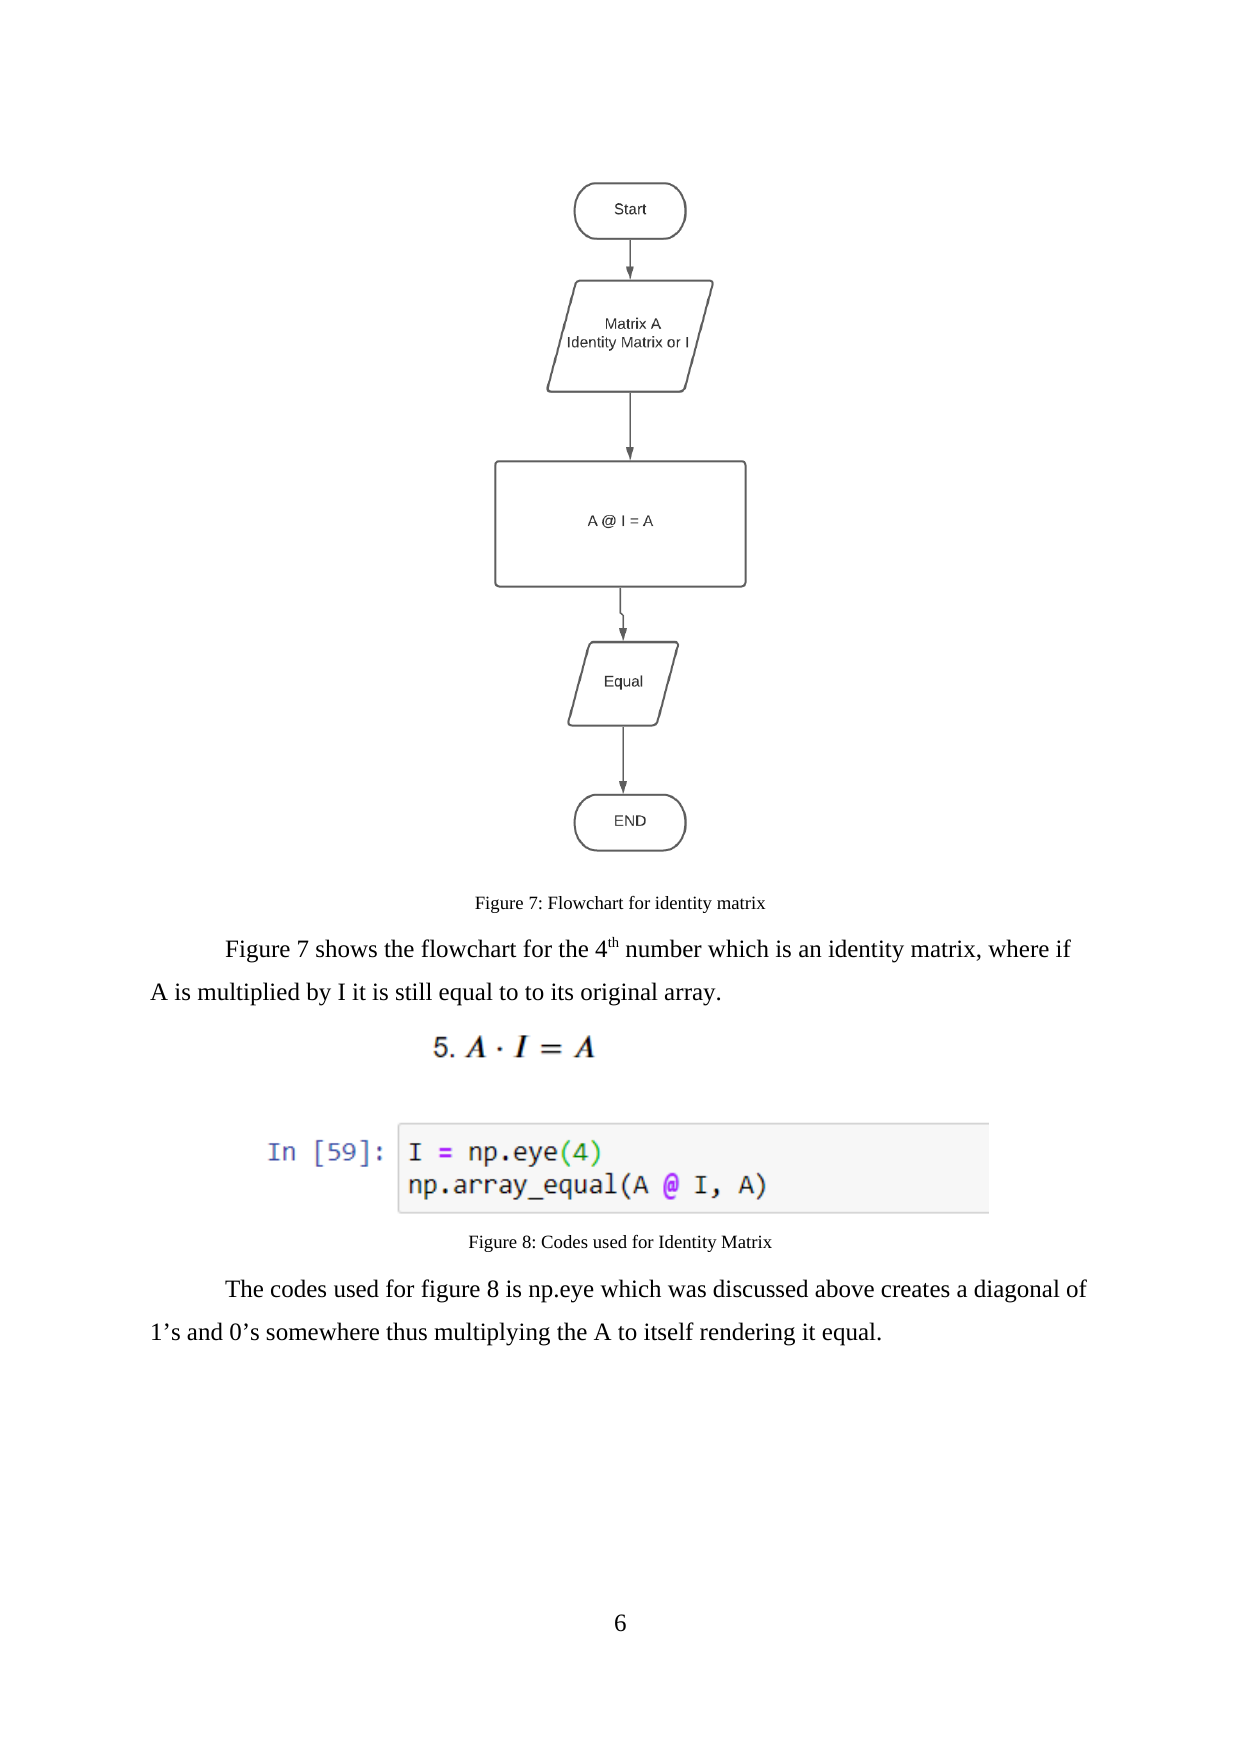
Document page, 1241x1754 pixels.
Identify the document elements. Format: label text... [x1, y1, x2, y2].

picture [467, 156, 773, 878]
picture [251, 1020, 989, 1217]
text The codes used for figure 8 is np.eye which was discussed above creates a diagonal of 1’s and 0’s somewhere thus multiplying the A to itself rendering it equal. [150, 1274, 1090, 1346]
text Figure 7 shows the flowchart for the 4th number which is an identity matrix, where if A is multiplied by I it is still equal to to its original array. [150, 934, 1090, 1006]
